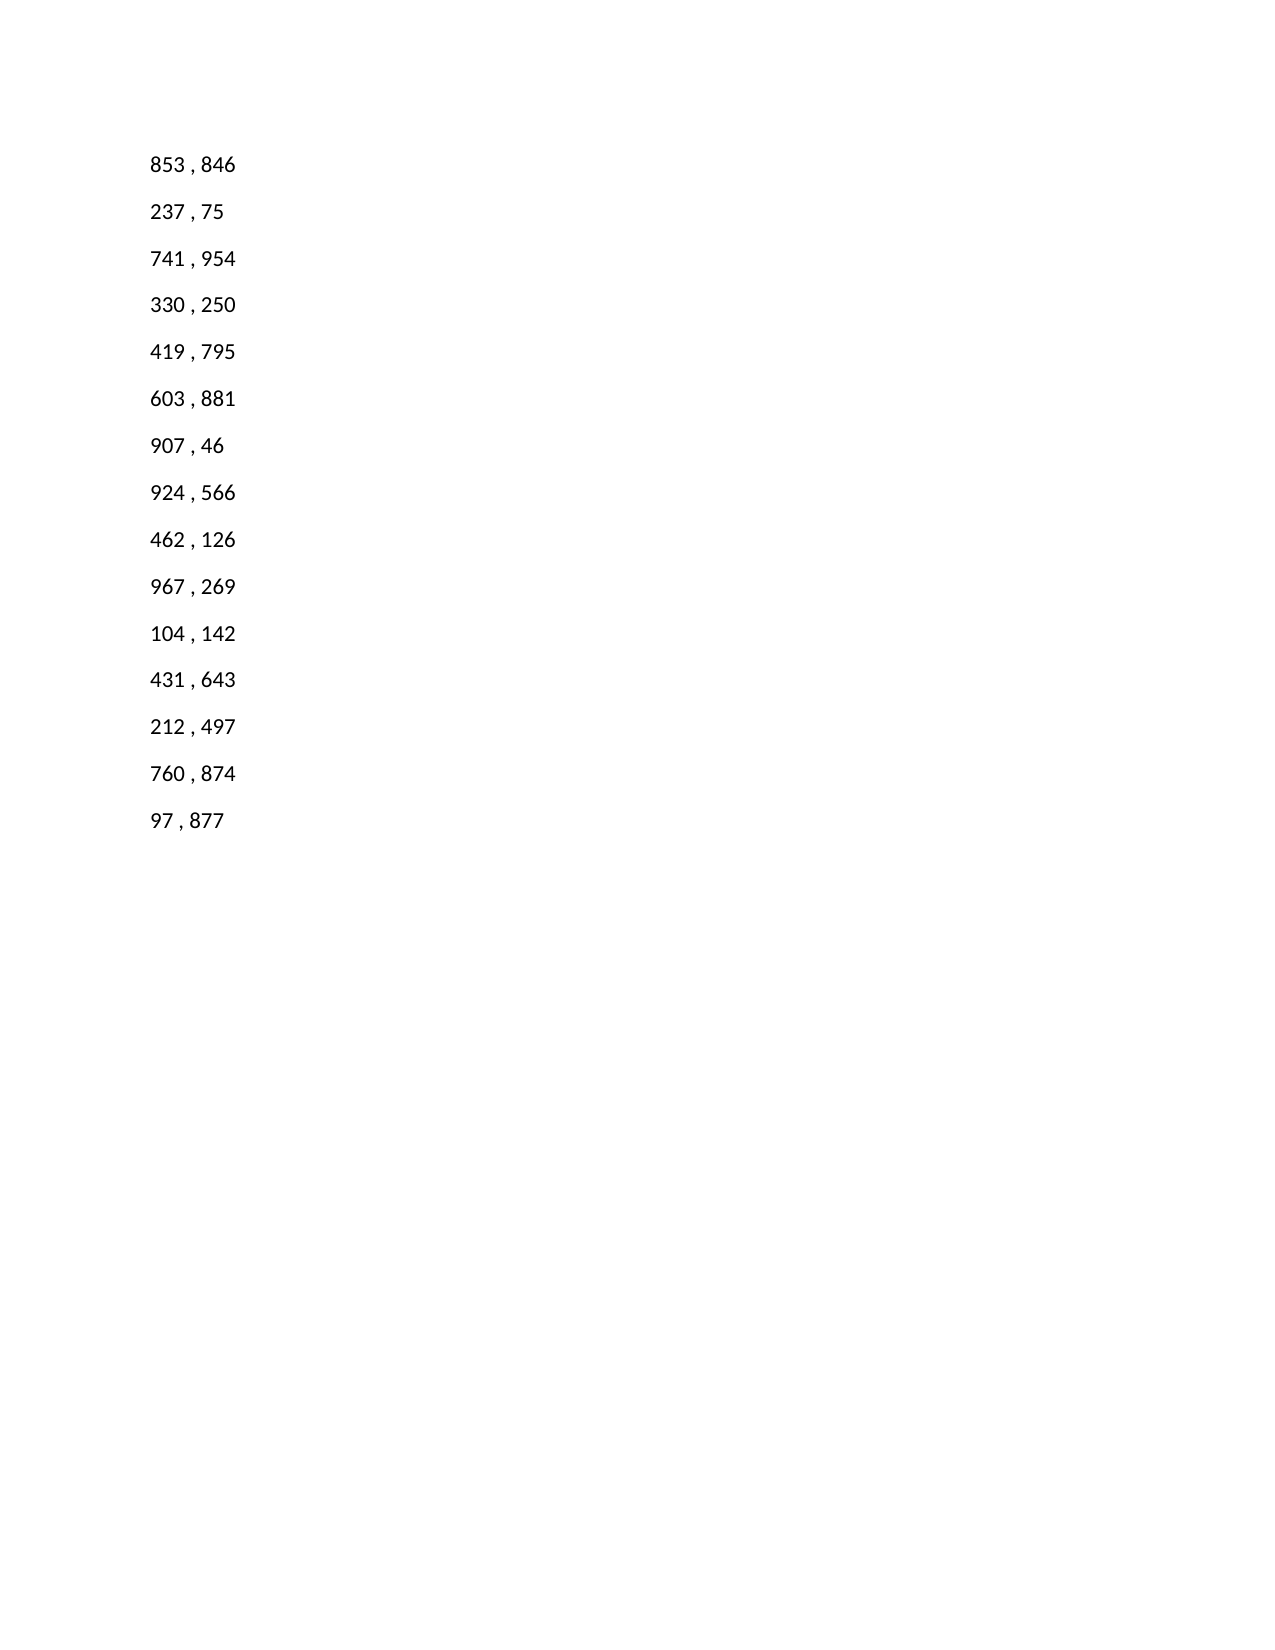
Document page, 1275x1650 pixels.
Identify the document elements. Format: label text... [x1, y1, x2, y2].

text 967 , 269 [150, 572, 1125, 600]
text 104 , 142 [150, 619, 1125, 647]
text 212 , 497 [150, 712, 1125, 741]
text 603 , 881 [150, 384, 1125, 412]
text 853 , 846 [150, 150, 1125, 178]
text 237 , 75 [150, 197, 1125, 225]
text 760 , 874 [150, 759, 1125, 787]
text 924 , 566 [150, 478, 1125, 506]
text 97 , 877 [150, 806, 1125, 834]
text 741 , 954 [150, 244, 1125, 272]
text 419 , 795 [150, 337, 1125, 366]
text 431 , 643 [150, 666, 1125, 694]
text 330 , 250 [150, 291, 1125, 319]
text 907 , 46 [150, 431, 1125, 459]
text 462 , 126 [150, 525, 1125, 553]
